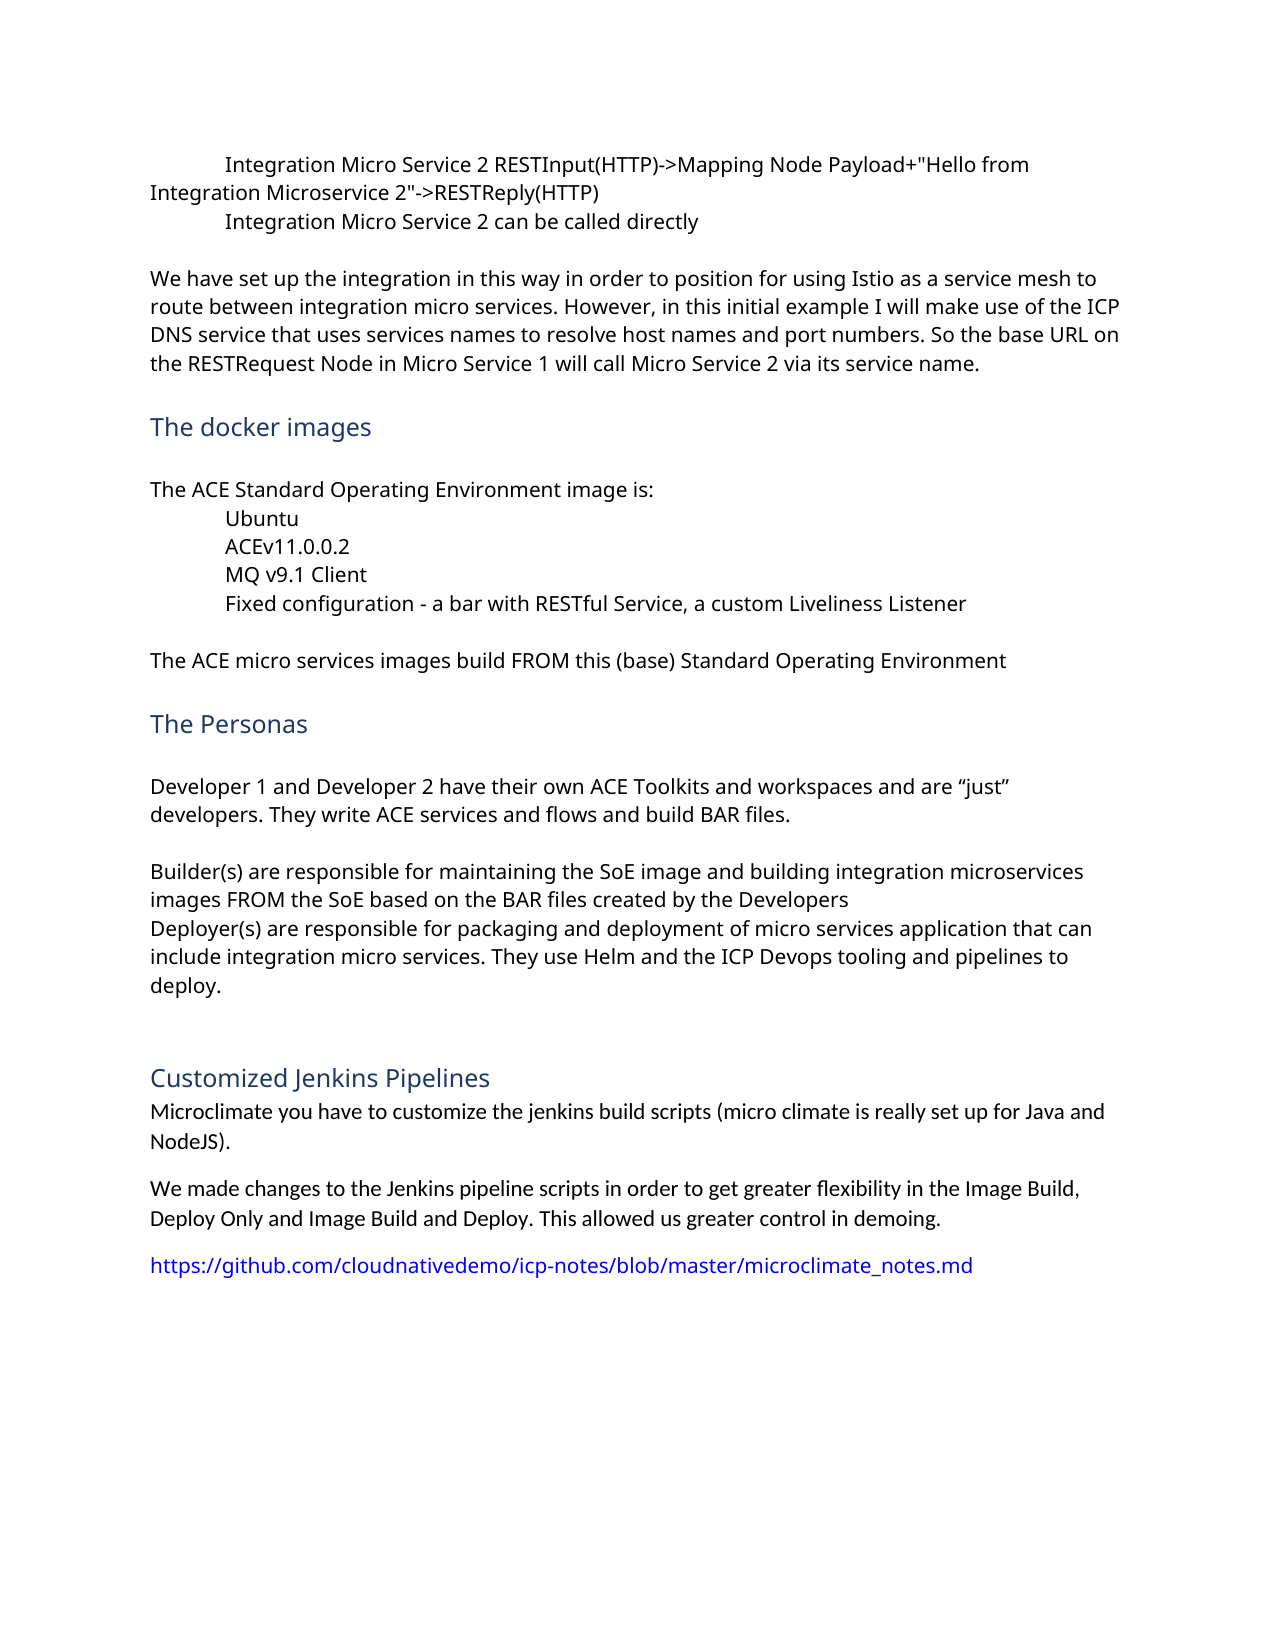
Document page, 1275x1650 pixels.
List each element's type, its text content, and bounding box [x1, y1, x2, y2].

text We made changes to the Jenkins pipeline scripts in order to get greater flexibility in the Image Build, Deploy Only and Image Build and Deploy. This allowed us greater control in demoing. [150, 1174, 1125, 1232]
text The ACE Standard Operating Environment image is: [150, 475, 1125, 504]
subtitle Customized Jenkins Pipelines [150, 1060, 1125, 1094]
text Developer 1 and Developer 2 have their own ACE Toolkits and workspaces and are “just” developers. They write ACE services and flows and build BAR files. [150, 772, 1125, 829]
text MQ v9.1 Client [150, 561, 1125, 589]
text We have set up the integration in this way in order to position for using Istio as a service mesh to route between integration micro services. However, in this initial example I will make use of the ICP DNS service that uses services names to resolve host names and port numbers. So the base URL on the RESTRequest Node in Micro Service 1 will call Micro Service 2 via its service name. [150, 264, 1125, 377]
text The ACE micro services images build FROM this (base) Standard Operating Environment [150, 646, 1125, 674]
text Integration Micro Service 2 can be called directly [150, 207, 1125, 235]
text ACEv11.0.0.2 [150, 532, 1125, 561]
text https://github.com/cloudnativedemo/icp-notes/blob/master/microclimate_notes.md [150, 1251, 1125, 1280]
text Deployer(s) are responsible for packaging and deployment of micro services application that can include integration micro services. They use Helm and the ICP Devops tooling and pipelines to deploy. [150, 914, 1125, 999]
subtitle The Personas [150, 707, 1125, 741]
text Ubuntu [150, 504, 1125, 532]
text Fixed configuration - a bar with RESTful Service, a custom Liveliness Listener [150, 589, 1125, 617]
text Microclimate you have to customize the jenkins build scripts (micro climate is really set up for Java and NodeJS). [150, 1097, 1125, 1155]
subtitle The docker images [150, 410, 1125, 444]
text Builder(s) are responsible for maintaining the SoE image and building integration microservices images FROM the SoE based on the BAR files created by the Developers [150, 857, 1125, 914]
text Integration Micro Service 2 RESTInput(HTTP)->Mapping Node Payload+"Hello from Integration Microservice 2"->RESTReply(HTTP) [150, 150, 1125, 207]
